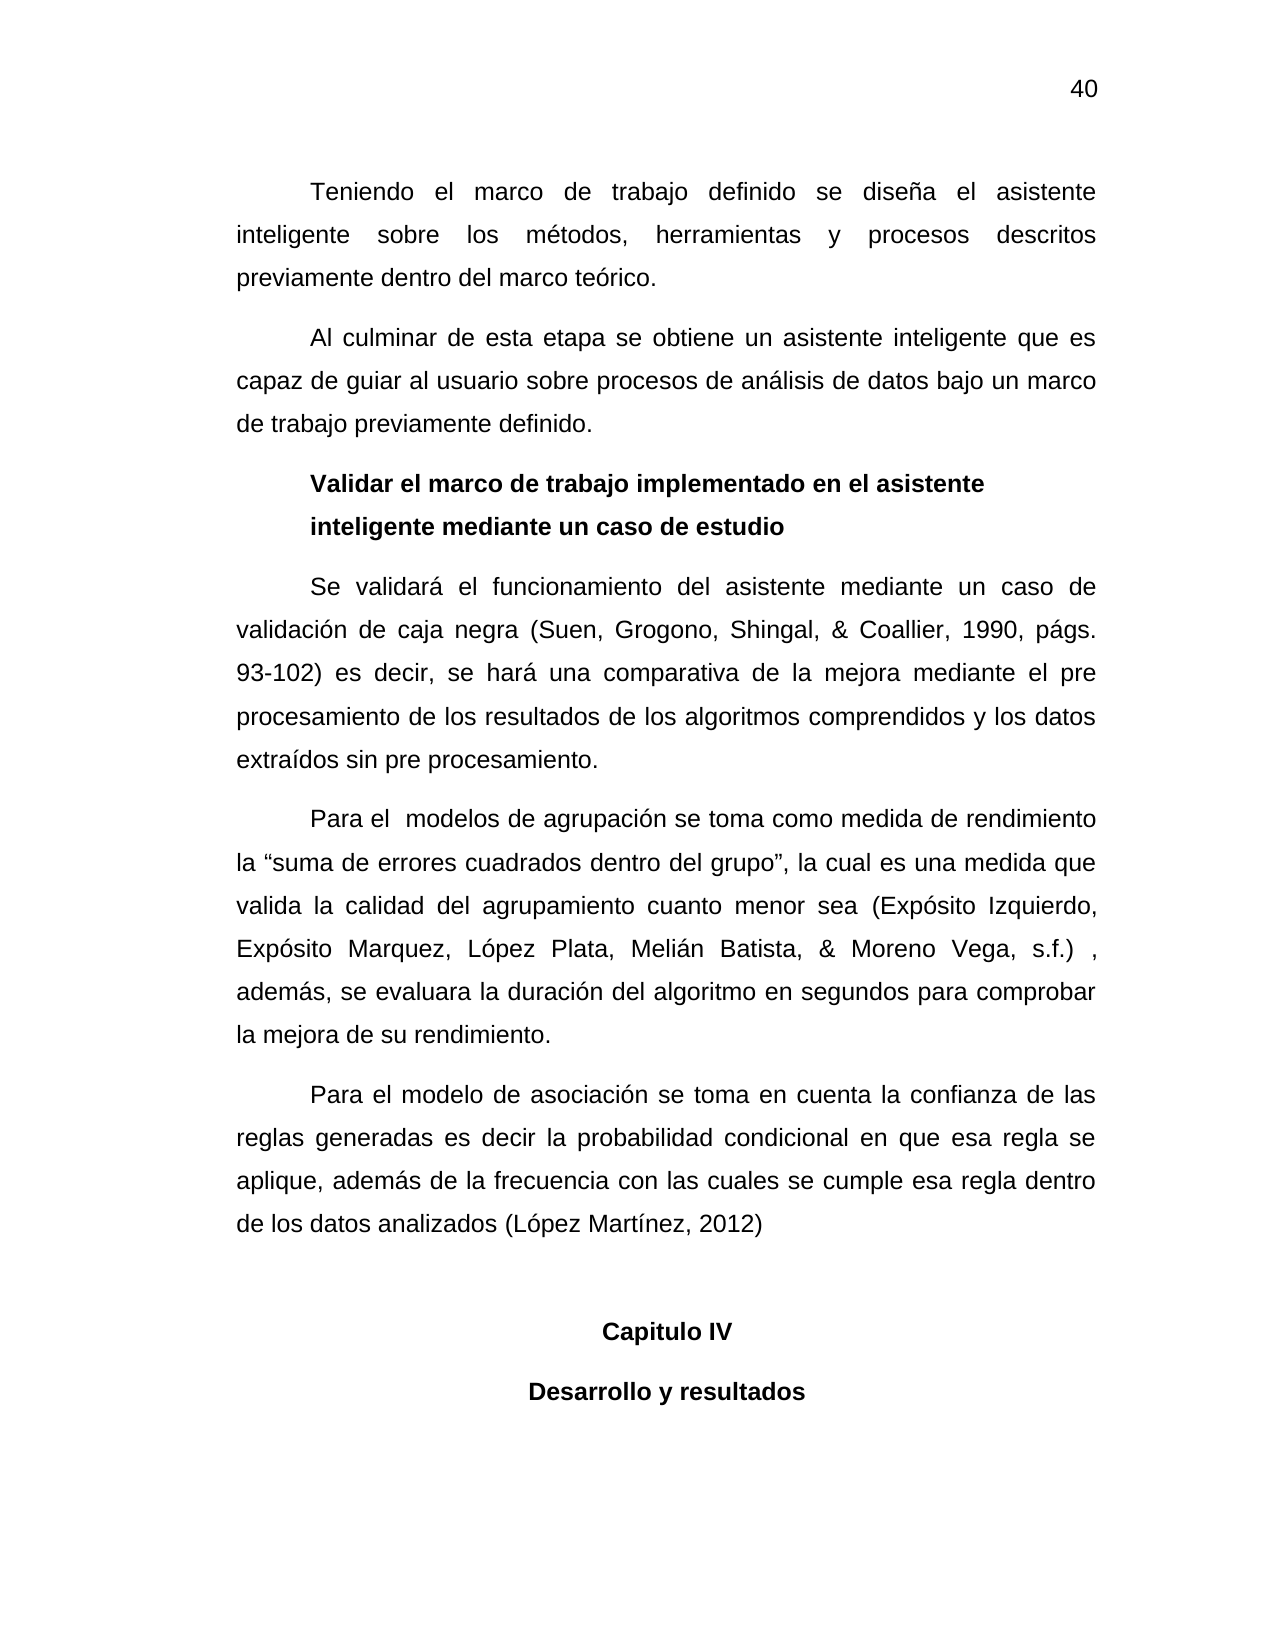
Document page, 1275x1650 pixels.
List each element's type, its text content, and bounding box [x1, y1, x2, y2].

text Teniendo el marco de trabajo definido se diseña el asistente inteligente sobre los métodos, herramientas y procesos descritos previamente dentro del marco teórico. [236, 177, 1098, 292]
text Para el modelos de agrupación se toma como medida de rendimiento la “suma de errores cuadrados dentro del grupo”, la cual es una medida que valida la calidad del agrupamiento cuanto menor sea , además, se evaluara la duración del algoritmo en segundos para comprobar la mejora de su rendimiento. [236, 804, 1098, 1049]
subtitle Validar el marco de trabajo implementado en el asistente inteligente mediante un caso de estudio [310, 469, 1098, 541]
subtitle Desarrollo y resultados [236, 1377, 1098, 1405]
subtitle Capitulo IV [236, 1317, 1098, 1346]
text Al culminar de esta etapa se obtiene un asistente inteligente que es capaz de guiar al usuario sobre procesos de análisis de datos bajo un marco de trabajo previamente definido. [236, 323, 1098, 438]
text Se validará el funcionamiento del asistente mediante un caso de validación de caja negra es decir, se hará una comparativa de la mejora mediante el pre procesamiento de los resultados de los algoritmos comprendidos y los datos extraídos sin pre procesamiento. [236, 572, 1098, 773]
text Para el modelo de asociación se toma en cuenta la confianza de las reglas generadas es decir la probabilidad condicional en que esa regla se aplique, además de la frecuencia con las cuales se cumple esa regla dentro de los datos analizados [236, 1080, 1098, 1238]
